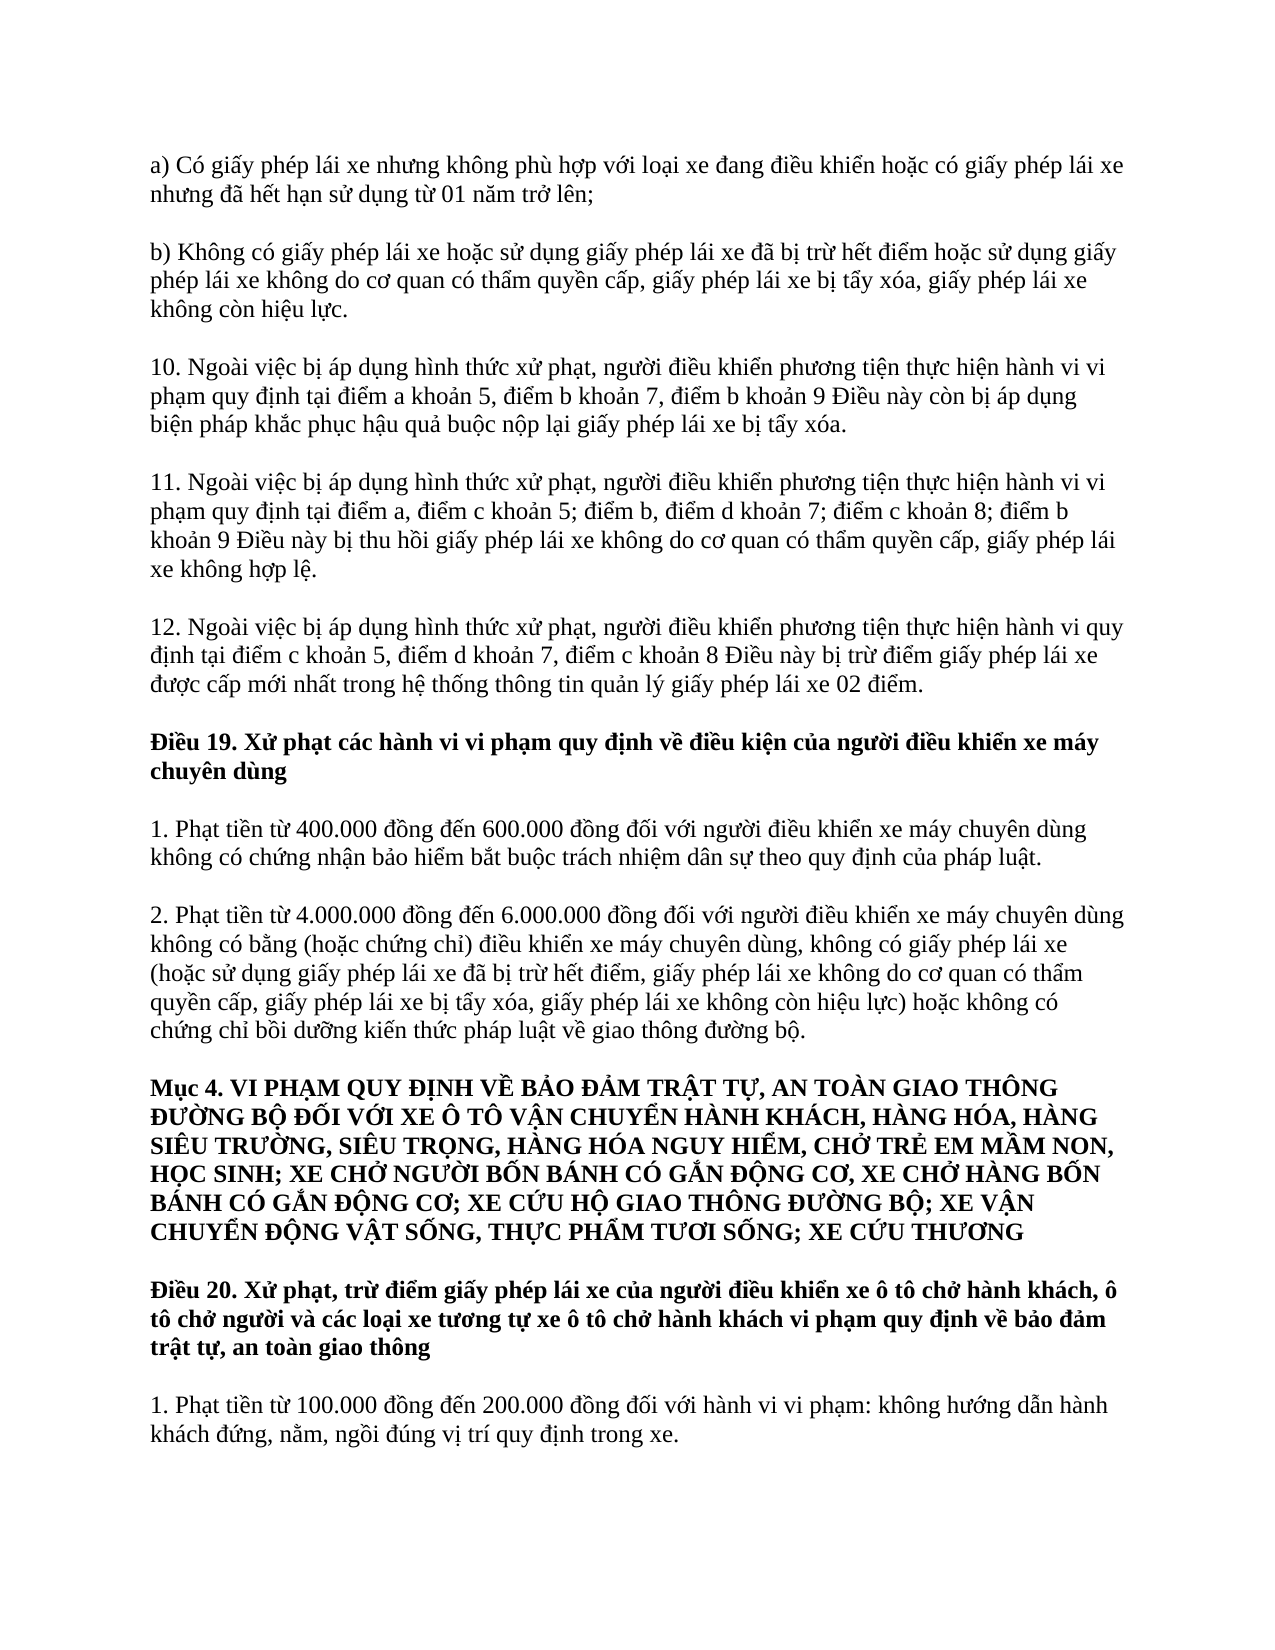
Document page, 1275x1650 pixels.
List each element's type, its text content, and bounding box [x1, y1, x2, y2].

text 10. Ngoài việc bị áp dụng hình thức xử phạt, người điều khiển phương tiện thực hiện hành vi vi phạm quy định tại điểm a khoản 5, điểm b khoản 7, điểm b khoản 9 Điều này còn bị áp dụng biện pháp khắc phục hậu quả buộc nộp lại giấy phép lái xe bị tẩy xóa. [150, 352, 1125, 438]
text 1. Phạt tiền từ 400.000 đồng đến 600.000 đồng đối với người điều khiển xe máy chuyên dùng không có chứng nhận bảo hiểm bắt buộc trách nhiệm dân sự theo quy định của pháp luật. [150, 814, 1125, 871]
text Mục 4. VI PHẠM QUY ĐỊNH VỀ BẢO ĐẢM TRẬT TỰ, AN TOÀN GIAO THÔNG ĐƯỜNG BỘ ĐỐI VỚI XE Ô TÔ VẬN CHUYỂN HÀNH KHÁCH, HÀNG HÓA, HÀNG SIÊU TRƯỜNG, SIÊU TRỌNG, HÀNG HÓA NGUY HIỂM, CHỞ TRẺ EM MẦM NON, HỌC SINH; XE CHỞ NGƯỜI BỐN BÁNH CÓ GẮN ĐỘNG CƠ, XE CHỞ HÀNG BỐN BÁNH CÓ GẮN ĐỘNG CƠ; XE CỨU HỘ GIAO THÔNG ĐƯỜNG BỘ; XE VẬN CHUYỂN ĐỘNG VẬT SỐNG, THỰC PHẨM TƯƠI SỐNG; XE CỨU THƯƠNG [150, 1073, 1125, 1246]
text 12. Ngoài việc bị áp dụng hình thức xử phạt, người điều khiển phương tiện thực hiện hành vi quy định tại điểm c khoản 5, điểm d khoản 7, điểm c khoản 8 Điều này bị trừ điểm giấy phép lái xe được cấp mới nhất trong hệ thống thông tin quản lý giấy phép lái xe 02 điểm. [150, 612, 1125, 698]
text 2. Phạt tiền từ 4.000.000 đồng đến 6.000.000 đồng đối với người điều khiển xe máy chuyên dùng không có bằng (hoặc chứng chỉ) điều khiển xe máy chuyên dùng, không có giấy phép lái xe (hoặc sử dụng giấy phép lái xe đã bị trừ hết điểm, giấy phép lái xe không do cơ quan có thẩm quyền cấp, giấy phép lái xe bị tẩy xóa, giấy phép lái xe không còn hiệu lực) hoặc không có chứng chỉ bồi dưỡng kiến thức pháp luật về giao thông đường bộ. [150, 900, 1125, 1044]
text Điều 20. Xử phạt, trừ điểm giấy phép lái xe của người điều khiển xe ô tô chở hành khách, ô tô chở người và các loại xe tương tự xe ô tô chở hành khách vi phạm quy định về bảo đảm trật tự, an toàn giao thông [150, 1275, 1125, 1361]
text b) Không có giấy phép lái xe hoặc sử dụng giấy phép lái xe đã bị trừ hết điểm hoặc sử dụng giấy phép lái xe không do cơ quan có thẩm quyền cấp, giấy phép lái xe bị tẩy xóa, giấy phép lái xe không còn hiệu lực. [150, 237, 1125, 323]
text Điều 19. Xử phạt các hành vi vi phạm quy định về điều kiện của người điều khiển xe máy chuyên dùng [150, 727, 1125, 784]
text 1. Phạt tiền từ 100.000 đồng đến 200.000 đồng đối với hành vi vi phạm: không hướng dẫn hành khách đứng, nằm, ngồi đúng vị trí quy định trong xe. [150, 1390, 1125, 1448]
text a) Có giấy phép lái xe nhưng không phù hợp với loại xe đang điều khiển hoặc có giấy phép lái xe nhưng đã hết hạn sử dụng từ 01 năm trở lên; [150, 150, 1125, 207]
text 11. Ngoài việc bị áp dụng hình thức xử phạt, người điều khiển phương tiện thực hiện hành vi vi phạm quy định tại điểm a, điểm c khoản 5; điểm b, điểm d khoản 7; điểm c khoản 8; điểm b khoản 9 Điều này bị thu hồi giấy phép lái xe không do cơ quan có thẩm quyền cấp, giấy phép lái xe không hợp lệ. [150, 467, 1125, 582]
